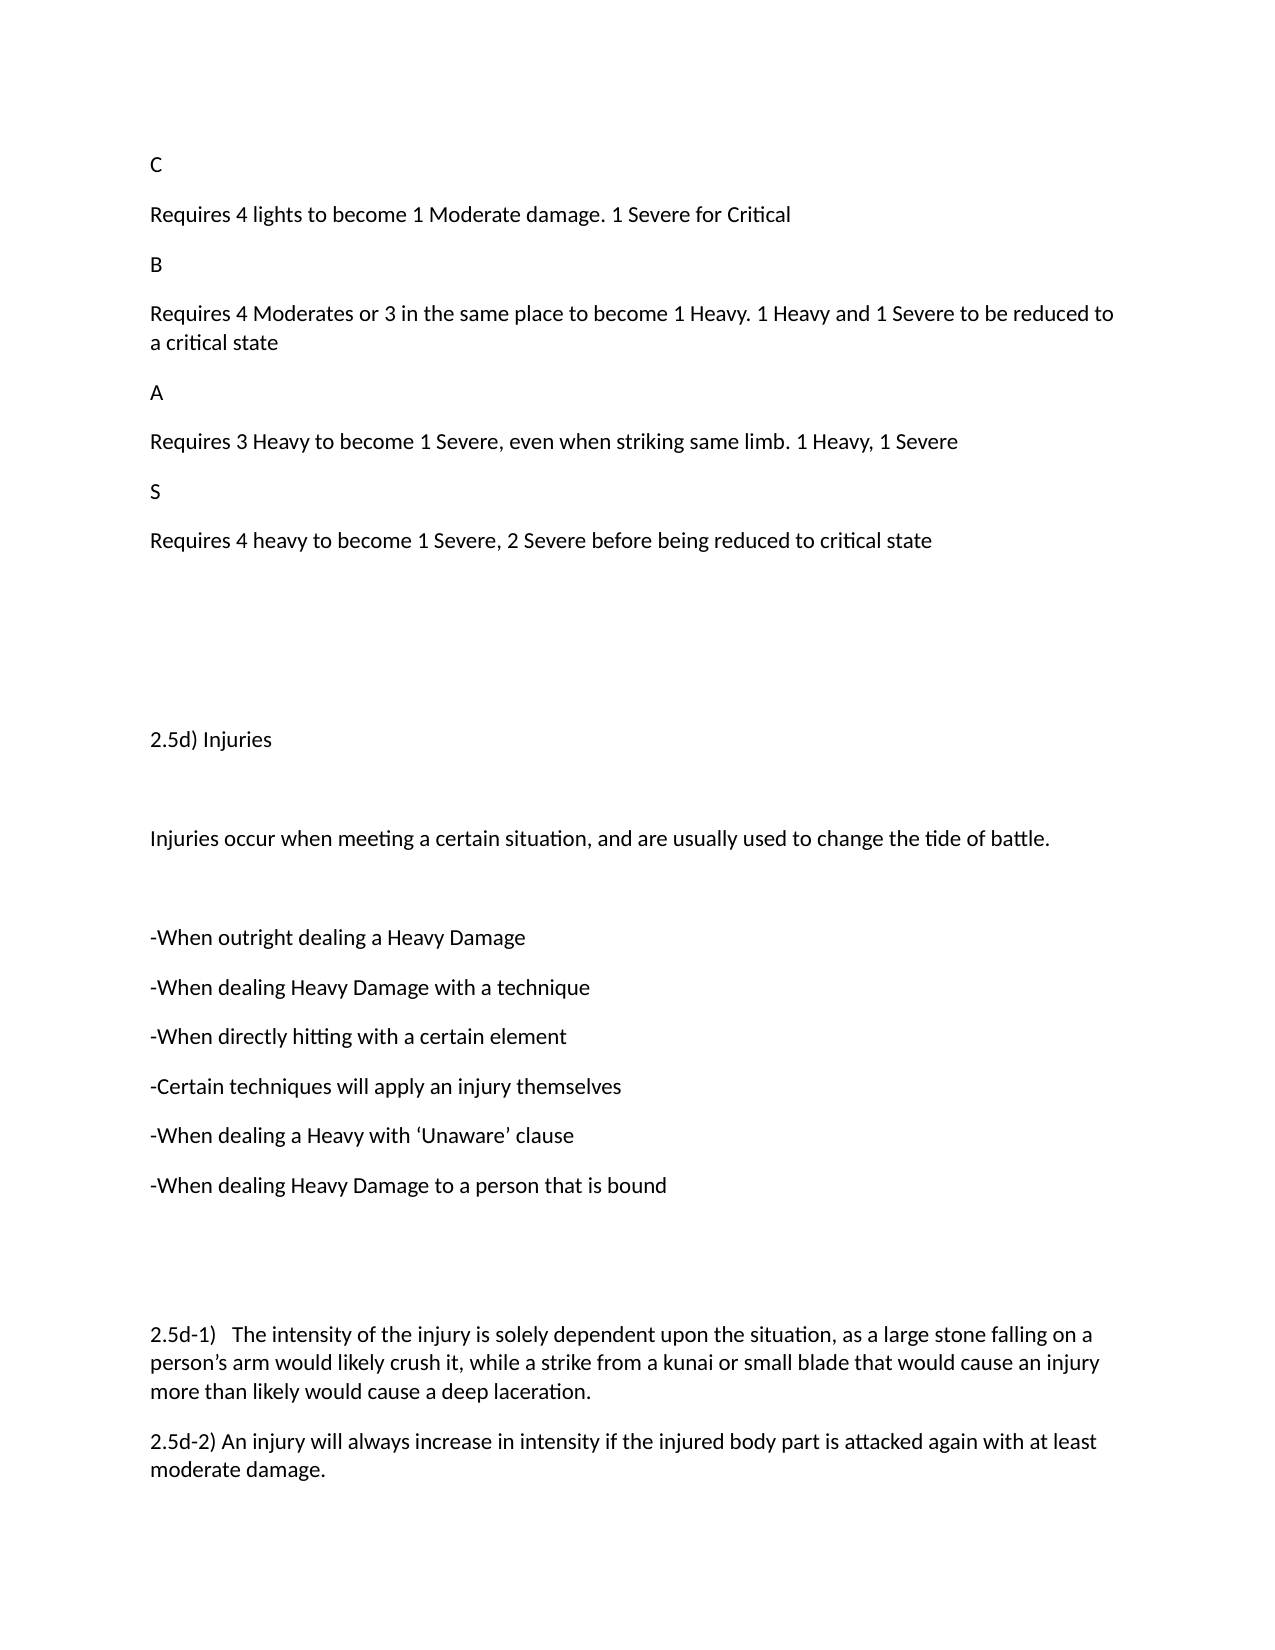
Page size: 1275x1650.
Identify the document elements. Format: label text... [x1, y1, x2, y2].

text -When dealing Heavy Damage with a technique [150, 972, 1125, 1001]
text 2.5d) Injuries [150, 724, 1125, 753]
text -Certain techniques will apply an injury themselves [150, 1071, 1125, 1100]
text Requires 4 Moderates or 3 in the same place to become 1 Heavy. 1 Heavy and 1 Severe to be reduced to a critical state [150, 299, 1125, 356]
text Requires 4 lights to become 1 Moderate damage. 1 Severe for Critical [150, 199, 1125, 228]
text 2.5d-1) The intensity of the injury is solely dependent upon the situation, as a large stone falling on a person’s arm would likely crush it, while a strike from a kunai or small blade that would cause an injury more than likely would cause a deep laceration. [150, 1319, 1125, 1405]
text 2.5d-2) An injury will always increase in intensity if the injured body part is attacked again with at least moderate damage. [150, 1426, 1125, 1484]
text Requires 3 Heavy to become 1 Severe, even when striking same limb. 1 Heavy, 1 Severe [150, 427, 1125, 455]
text B [150, 249, 1125, 278]
text C [150, 150, 1125, 179]
text Requires 4 heavy to become 1 Severe, 2 Severe before being reduced to critical state [150, 526, 1125, 554]
text Injuries occur when meeting a certain situation, and are usually used to change the tide of battle. [150, 823, 1125, 852]
text -When dealing a Heavy with ‘Unaware’ clause [150, 1121, 1125, 1149]
text S [150, 476, 1125, 505]
text -When dealing Heavy Damage to a person that is bound [150, 1170, 1125, 1199]
text A [150, 377, 1125, 406]
text -When outright dealing a Heavy Damage [150, 922, 1125, 951]
text -When directly hitting with a certain element [150, 1022, 1125, 1050]
